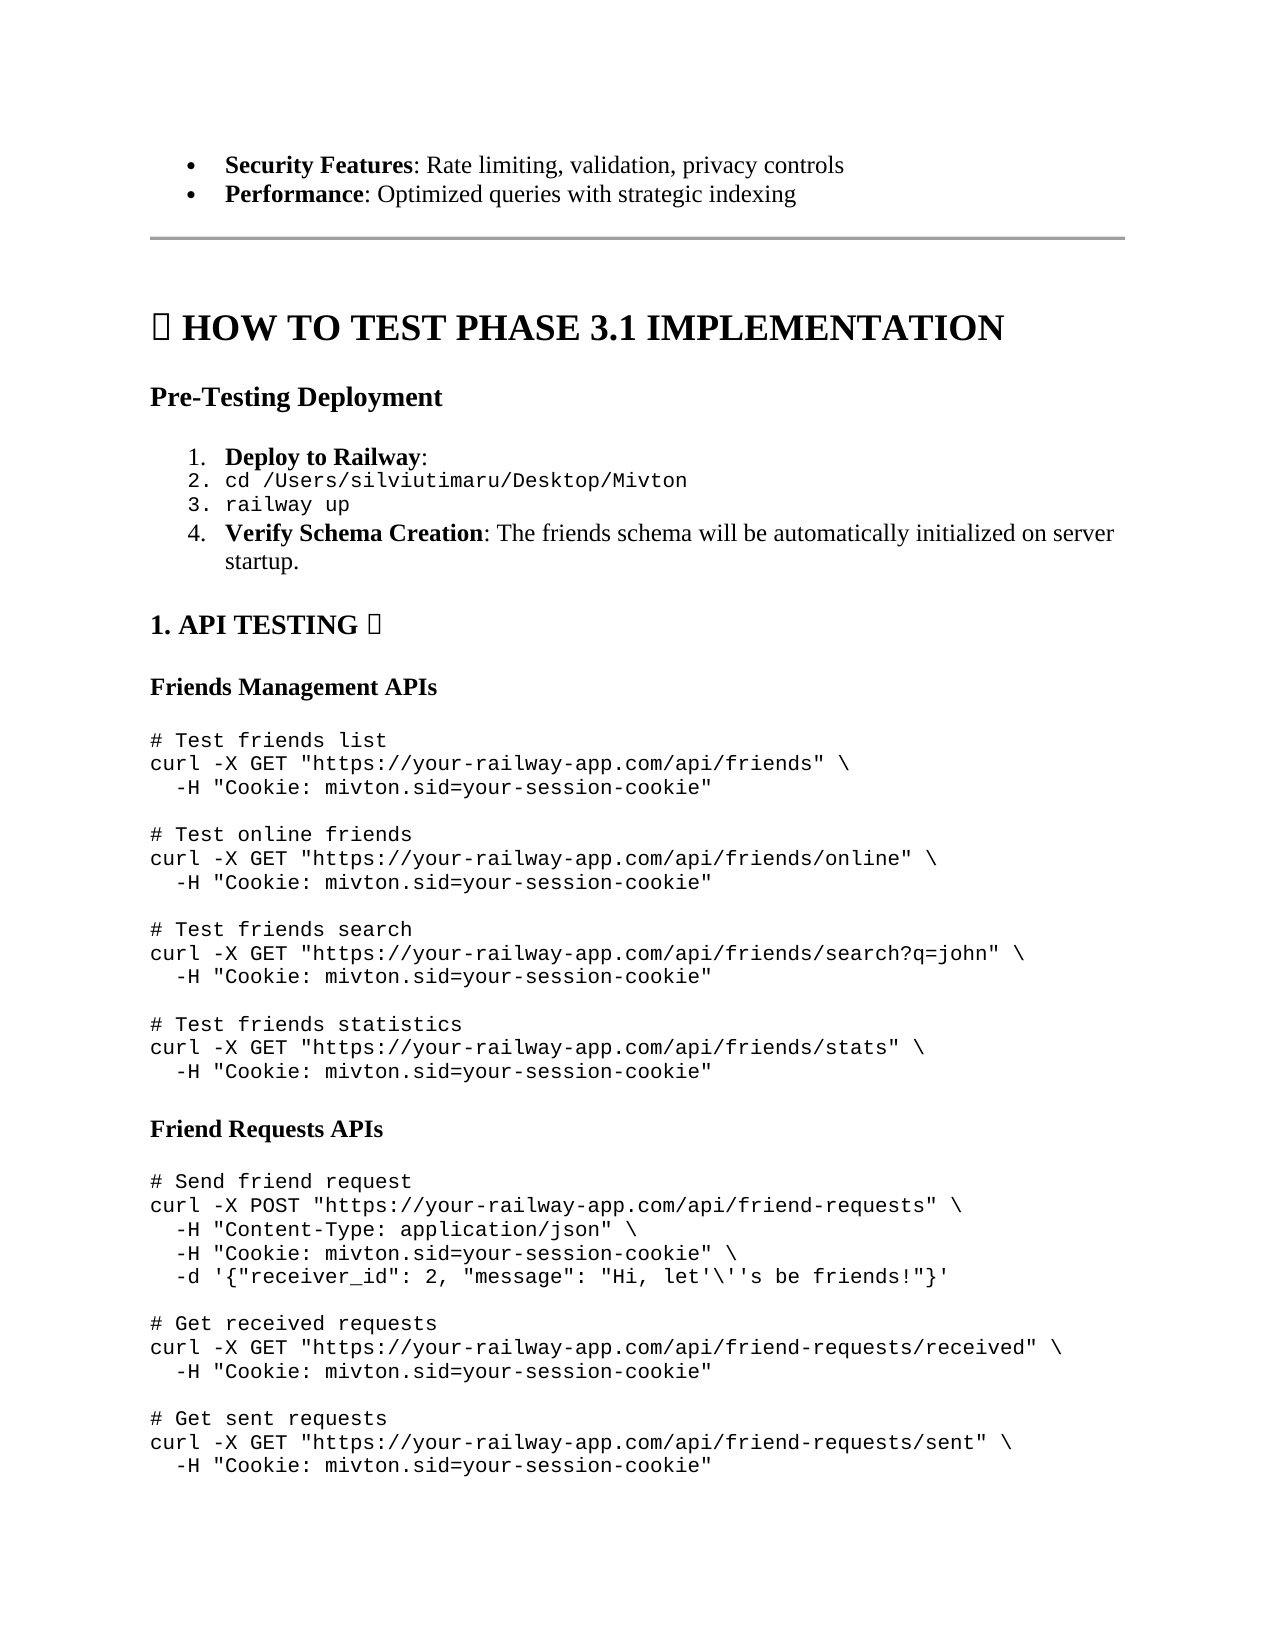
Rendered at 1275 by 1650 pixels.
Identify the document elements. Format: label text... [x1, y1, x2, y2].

text # Test friends list [150, 730, 1125, 753]
text Friends Management APIs [150, 672, 1125, 701]
text # Test friends search [150, 919, 1125, 943]
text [150, 1455, 1125, 1479]
text # Get sent requests [150, 1408, 1125, 1432]
text curl -X GET "https://your-railway-app.com/api/friends/stats" \ [150, 1037, 1125, 1061]
text Friend Requests APIs [150, 1114, 1125, 1142]
text curl -X POST "https://your-railway-app.com/api/friend-requests" \ [150, 1195, 1125, 1219]
text curl -X GET "https://your-railway-app.com/api/friends/online" \ [150, 848, 1125, 872]
text curl -X GET "https://your-railway-app.com/api/friends" \ [150, 753, 1125, 777]
text curl -X GET "https://your-railway-app.com/api/friend-requests/received" \ [150, 1337, 1125, 1361]
text 🧪 HOW TO TEST PHASE 3.1 IMPLEMENTATION [150, 300, 1125, 351]
text curl -X GET "https://your-railway-app.com/api/friends/search?q=john" \ [150, 943, 1125, 966]
text # Test friends statistics [150, 1013, 1125, 1037]
list Security Features: Rate limiting, validation, privacy controls [187, 150, 1125, 179]
text -H "Cookie: mivton.sid=your-session-cookie" [150, 1061, 1125, 1084]
text curl -X GET "https://your-railway-app.com/api/friend-requests/sent" \ [150, 1432, 1125, 1455]
list Deploy to Railway: [187, 442, 1125, 470]
text -H "Cookie: mivton.sid=your-session-cookie" [150, 966, 1125, 990]
text -d '{"receiver_id": 2, "message": "Hi, let'\''s be friends!"}' [150, 1266, 1125, 1290]
text # Get received requests [150, 1313, 1125, 1337]
text # Test online friends [150, 824, 1125, 848]
list cd /Users/silviutimaru/Desktop/Mivton [187, 470, 1125, 494]
text -H "Content-Type: application/json" \ [150, 1219, 1125, 1242]
text 1. API TESTING 🔗 [150, 604, 1125, 643]
text -H "Cookie: mivton.sid=your-session-cookie" [150, 872, 1125, 895]
text -H "Cookie: mivton.sid=your-session-cookie" \ [150, 1242, 1125, 1266]
list Verify Schema Creation: The friends schema will be automatically initialized on server startup. [187, 518, 1125, 575]
text Pre-Testing Deployment [150, 380, 1125, 412]
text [150, 1361, 1125, 1384]
text -H "Cookie: mivton.sid=your-session-cookie" [150, 777, 1125, 801]
list Performance: Optimized queries with strategic indexing [187, 179, 1125, 207]
list railway up [187, 494, 1125, 518]
text # Send friend request [150, 1172, 1125, 1195]
